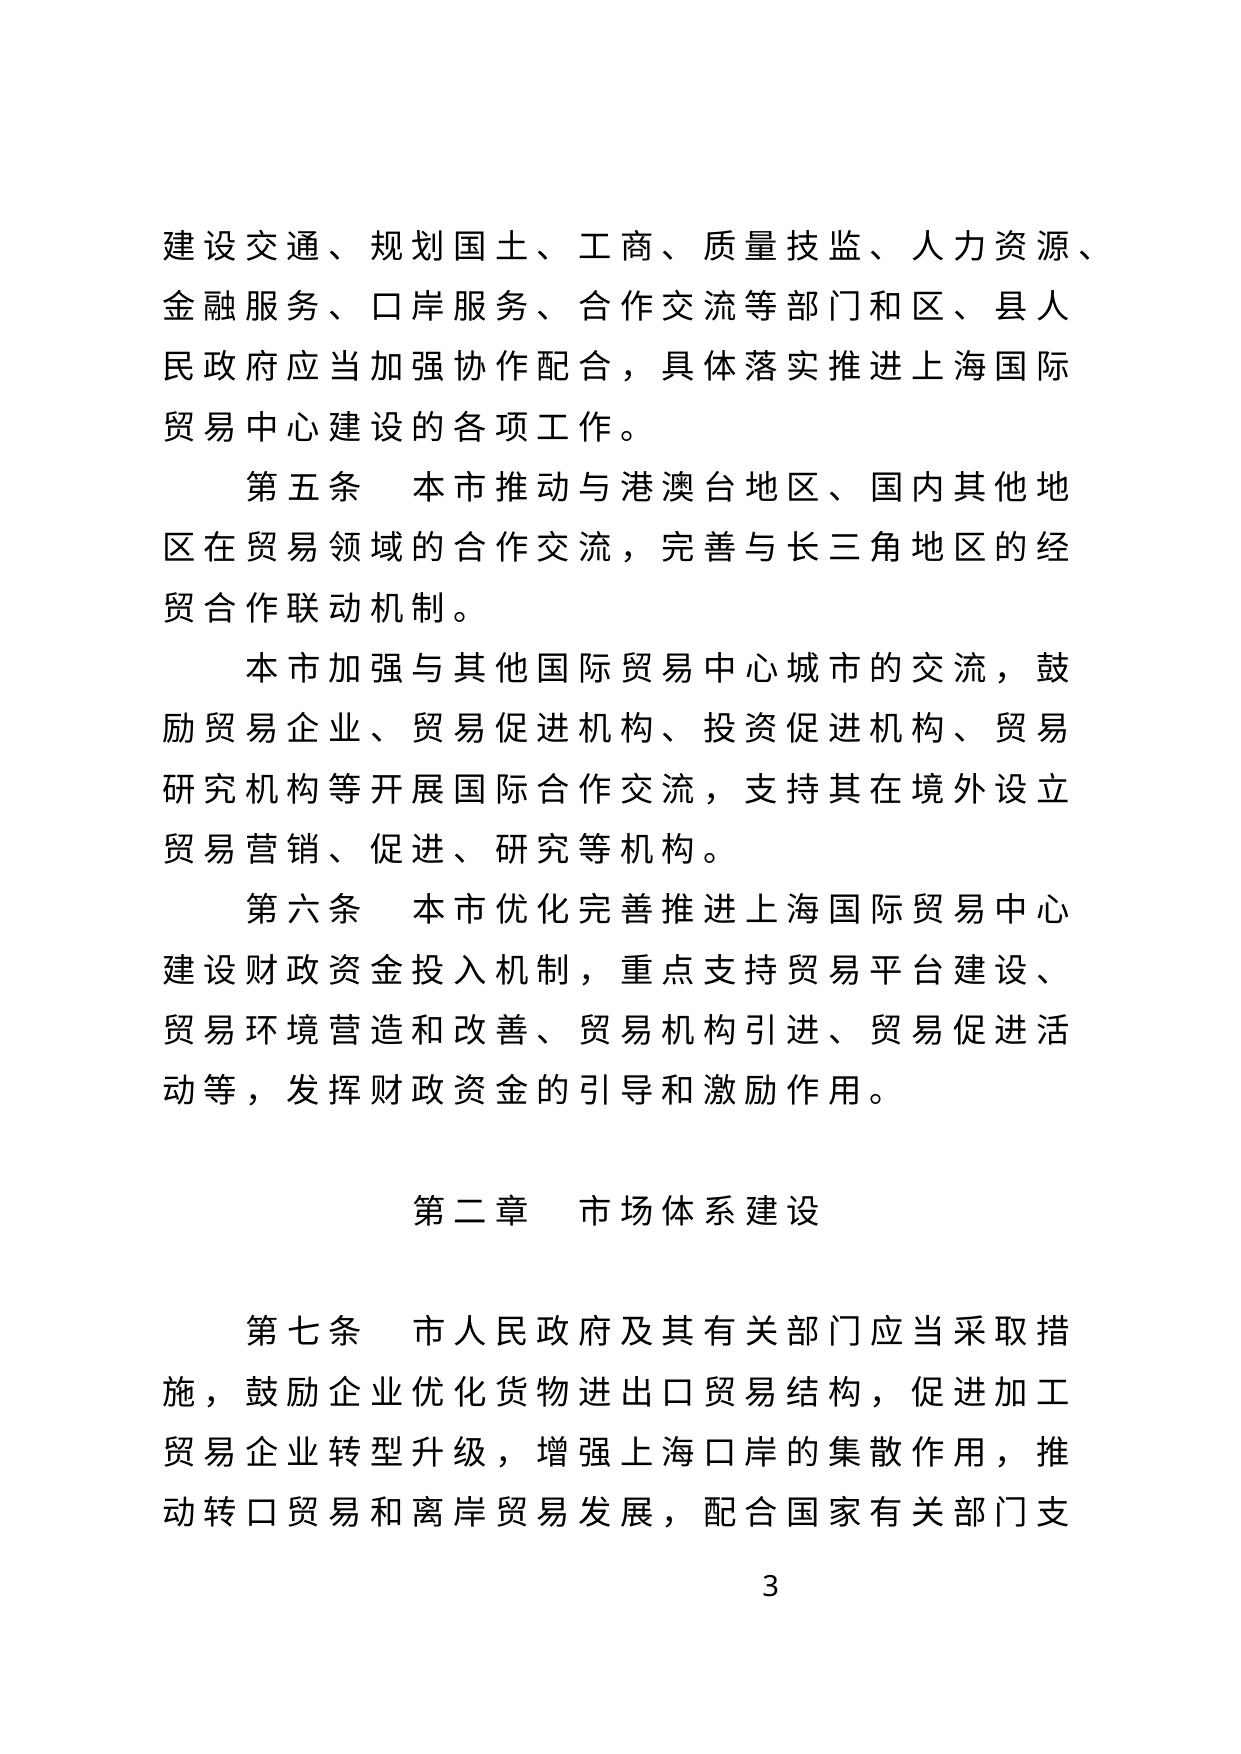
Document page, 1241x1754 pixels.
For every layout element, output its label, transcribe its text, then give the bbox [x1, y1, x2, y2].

text 第五条 本市推动与港澳台地区、国内其他地区在贸易领域的合作交流，完善与长三角地区的经贸合作联动机制。 [162, 455, 1078, 636]
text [162, 213, 1078, 455]
text 本市加强与其他国际贸易中心城市的交流，鼓励贸易企业、贸易促进机构、投资促进机构、贸易研究机构等开展国际合作交流，支持其在境外设立贸易营销、促进、研究等机构。 [162, 636, 1078, 877]
text 第六条 本市优化完善推进上海国际贸易中心建设财政资金投入机制，重点支持贸易平台建设、贸易环境营造和改善、贸易机构引进、贸易促进活动等，发挥财政资金的引导和激励作用。 [162, 877, 1078, 1118]
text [162, 1299, 1078, 1540]
text 第二章 市场体系建设 [162, 1178, 1078, 1239]
